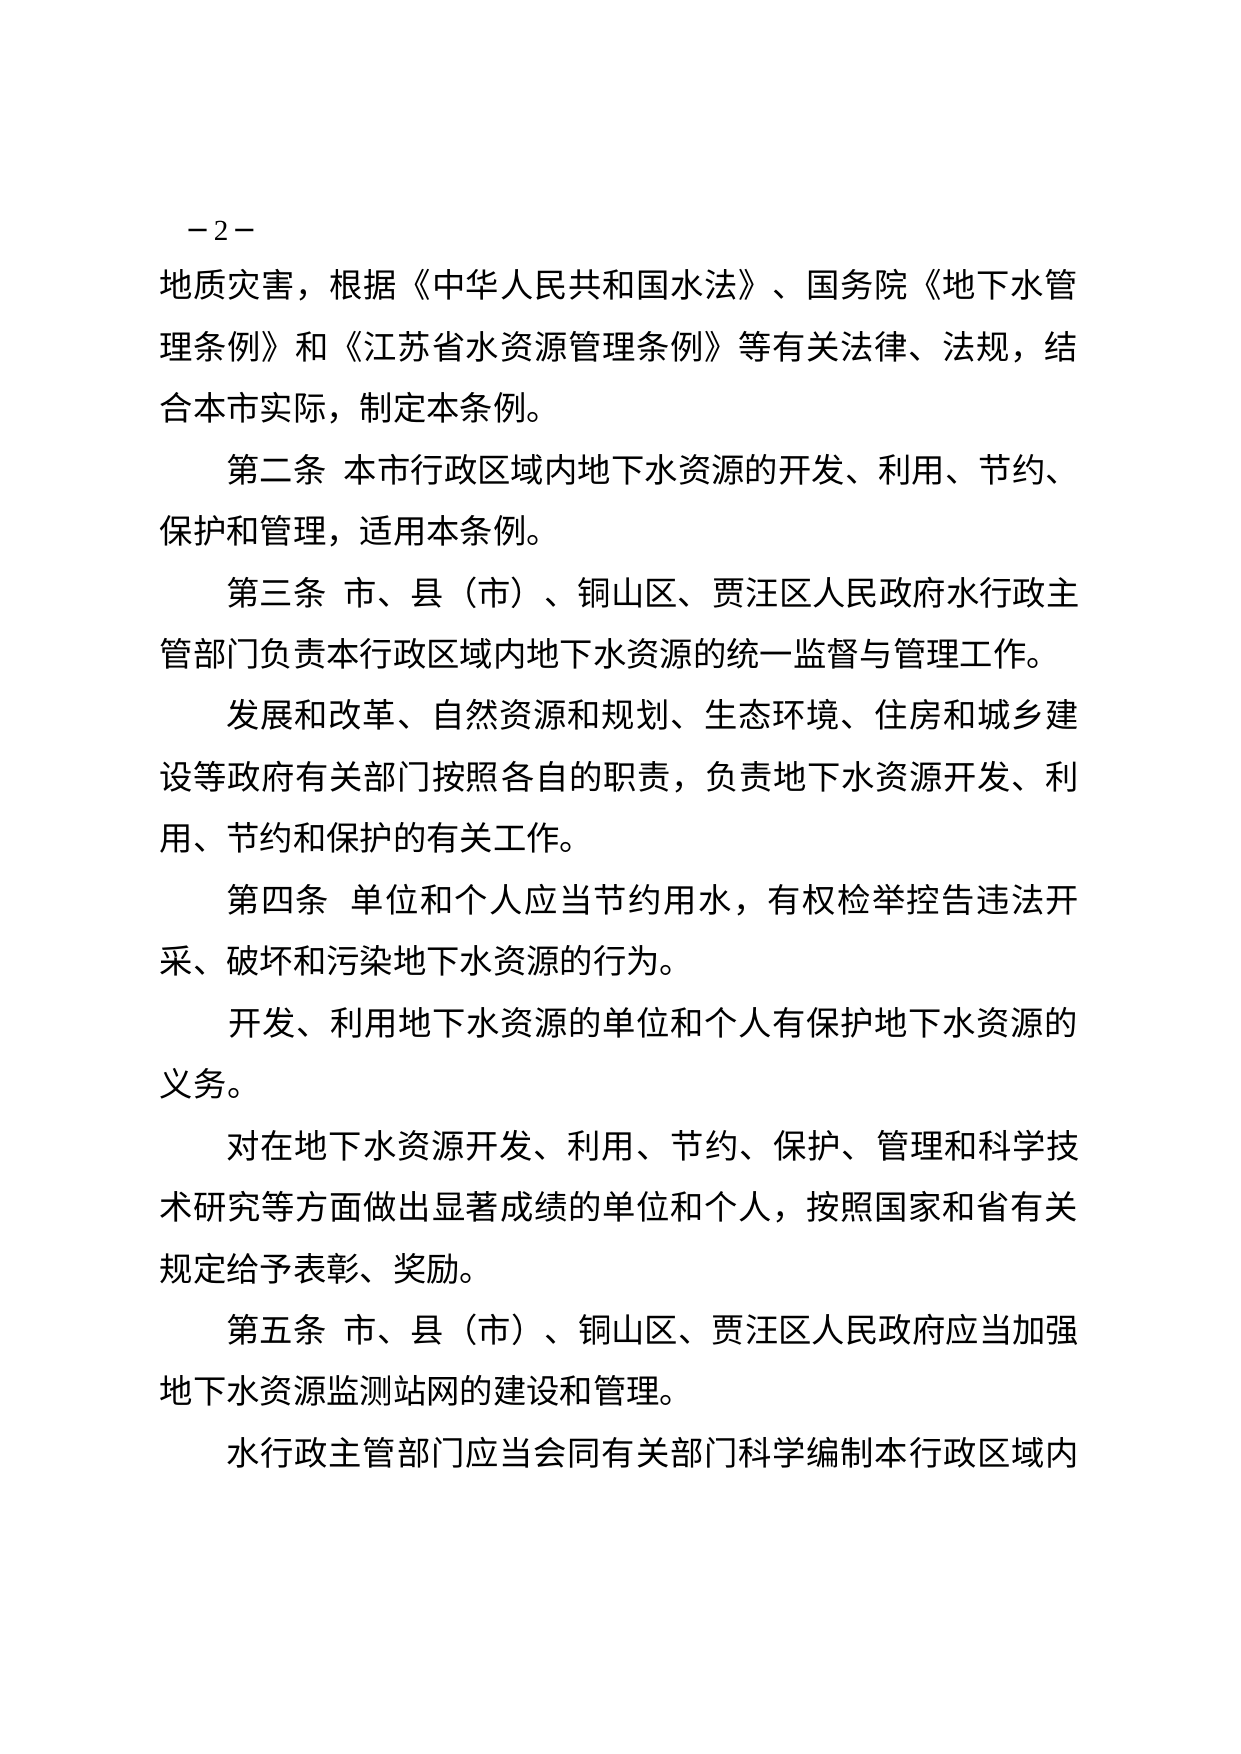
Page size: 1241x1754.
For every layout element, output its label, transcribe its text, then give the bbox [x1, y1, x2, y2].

text 水行政主管部门应当会同有关部门科学编制本行政区域内地下水资源开发、利用、节约和保护的规划，监督检查取用水单位和个人的取用水情况。 [159, 1313, 1081, 1497]
text 第五条 市、县（市）、铜山区、贾汪区人民政府应当加强地下水资源监测站网的建设和管理。 [159, 1190, 1081, 1313]
text 开发、利用地下水资源的单位和个人有保护地下水资源的义务。 [159, 883, 1081, 1006]
text 发展和改革、自然资源和规划、生态环境、住房和城乡建设等政府有关部门按照各自的职责，负责地下水资源开发、利用、节约和保护的有关工作。 [159, 576, 1081, 760]
text 第三条 市、县（市）、铜山区、贾汪区人民政府水行政主管部门负责本行政区域内地下水资源的统一监督与管理工作。 [159, 453, 1081, 576]
text 对在地下水资源开发、利用、节约、保护、管理和科学技术研究等方面做出显著成绩的单位和个人，按照国家和省有关规定给予表彰、奖励。 [159, 1006, 1081, 1190]
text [159, 207, 1081, 330]
text 第四条 单位和个人应当节约用水，有权检举控告违法开采、破坏和污染地下水资源的行为。 [159, 760, 1081, 883]
text 第二条 本市行政区域内地下水资源的开发、利用、节约、保护和管理，适用本条例。 [159, 330, 1081, 453]
